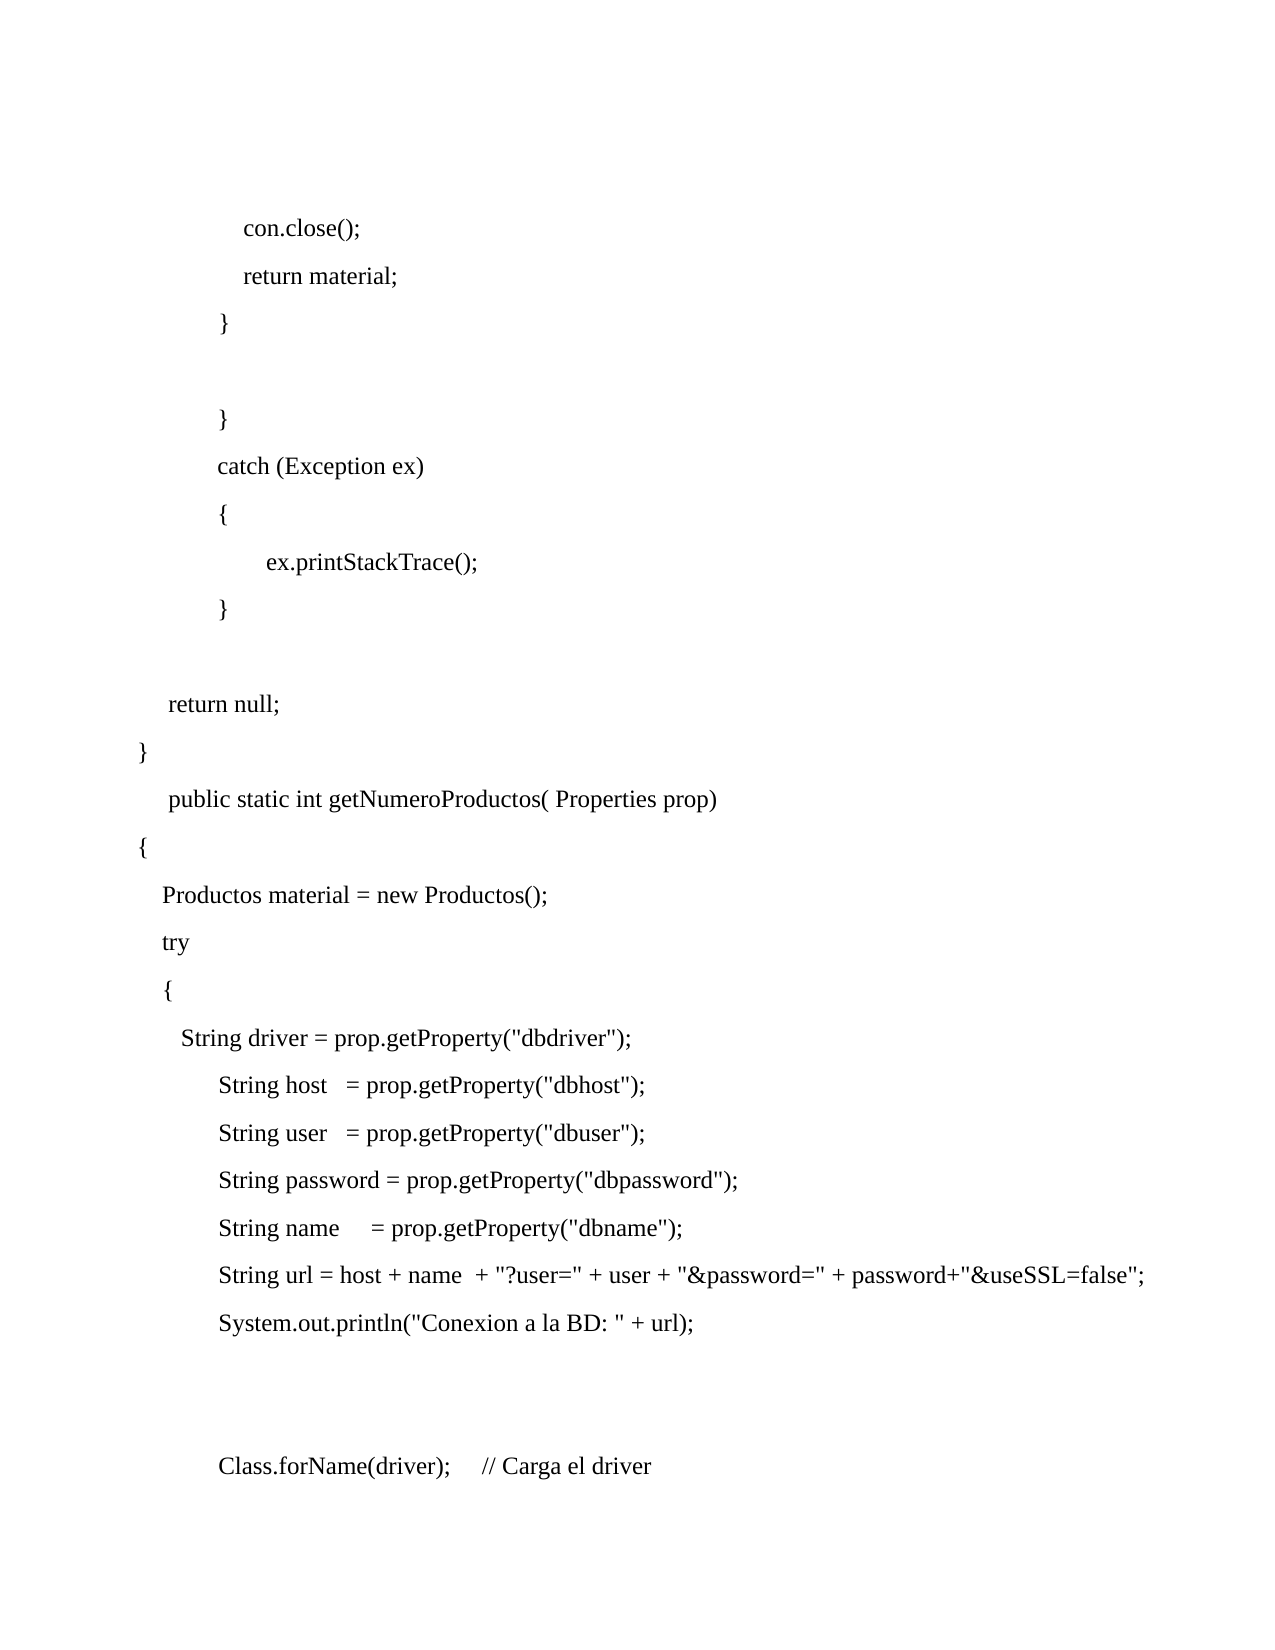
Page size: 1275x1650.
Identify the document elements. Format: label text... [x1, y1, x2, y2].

text ex.printStackTrace(); [118, 547, 1157, 575]
text return null; [118, 689, 1157, 718]
text { [118, 499, 1157, 528]
text { [118, 832, 1157, 861]
text } [118, 404, 1157, 432]
text System.out.println("Conexion a la BD: " + url); [118, 1308, 1157, 1337]
text Productos material = new Productos(); [118, 880, 1157, 908]
text } [118, 594, 1157, 623]
text catch (Exception ex) [118, 451, 1157, 480]
text String user = prop.getProperty("dbuser"); [118, 1118, 1157, 1147]
text return material; [118, 261, 1157, 290]
text Class.forName(driver); // Carga el driver [118, 1451, 1157, 1480]
text { [118, 975, 1157, 1004]
text try [118, 927, 1157, 956]
text String driver = prop.getProperty("dbdriver"); [118, 1023, 1157, 1051]
text public static int getNumeroProductos( Properties prop) [118, 784, 1157, 813]
text String host = prop.getProperty("dbhost"); [118, 1070, 1157, 1099]
text } [118, 737, 1157, 766]
text String name = prop.getProperty("dbname"); [118, 1213, 1157, 1242]
text String url = host + name + "?user=" + user + "&password=" + password+"&useSSL=false"; [118, 1261, 1157, 1289]
text } [118, 308, 1157, 337]
text con.close(); [118, 213, 1157, 242]
text String password = prop.getProperty("dbpassword"); [118, 1165, 1157, 1194]
